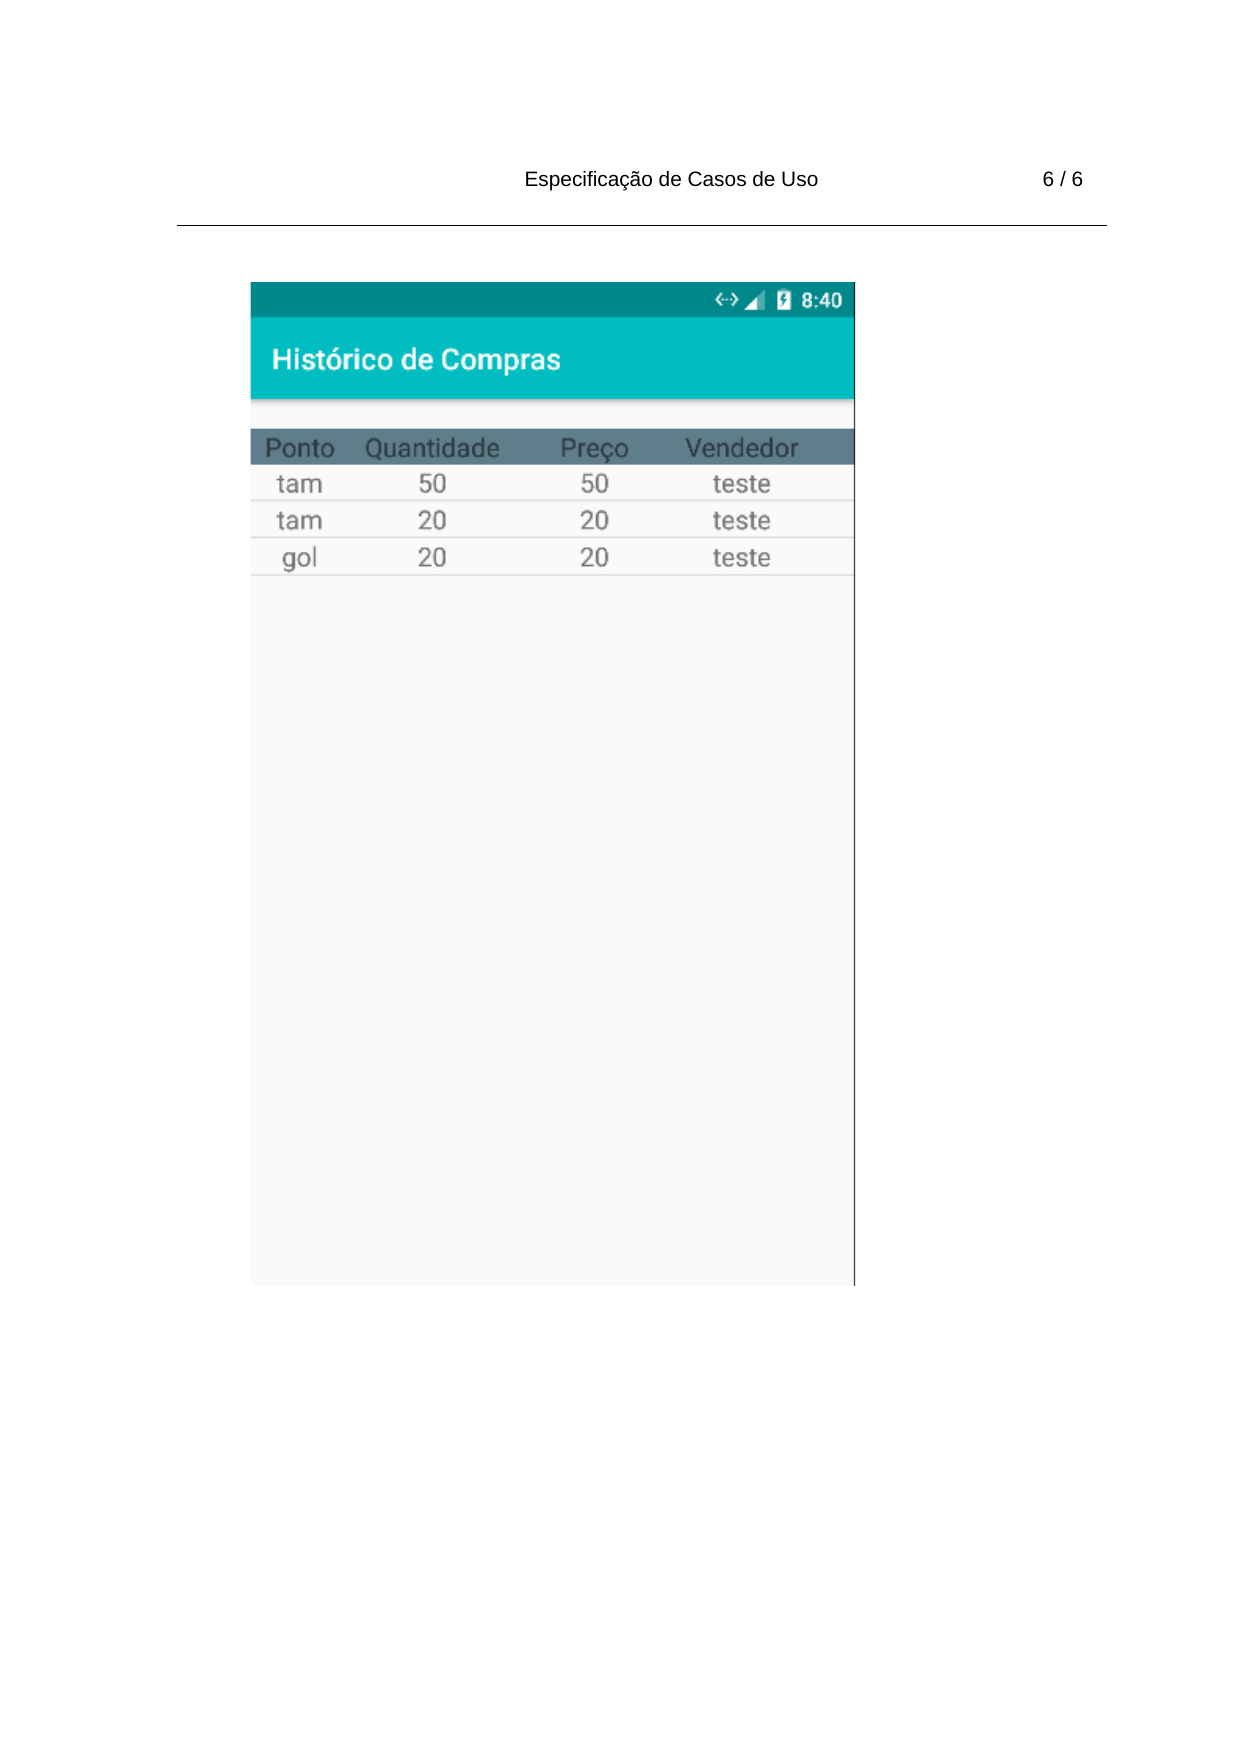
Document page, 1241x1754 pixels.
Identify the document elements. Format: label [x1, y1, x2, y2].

picture [250, 282, 856, 1286]
